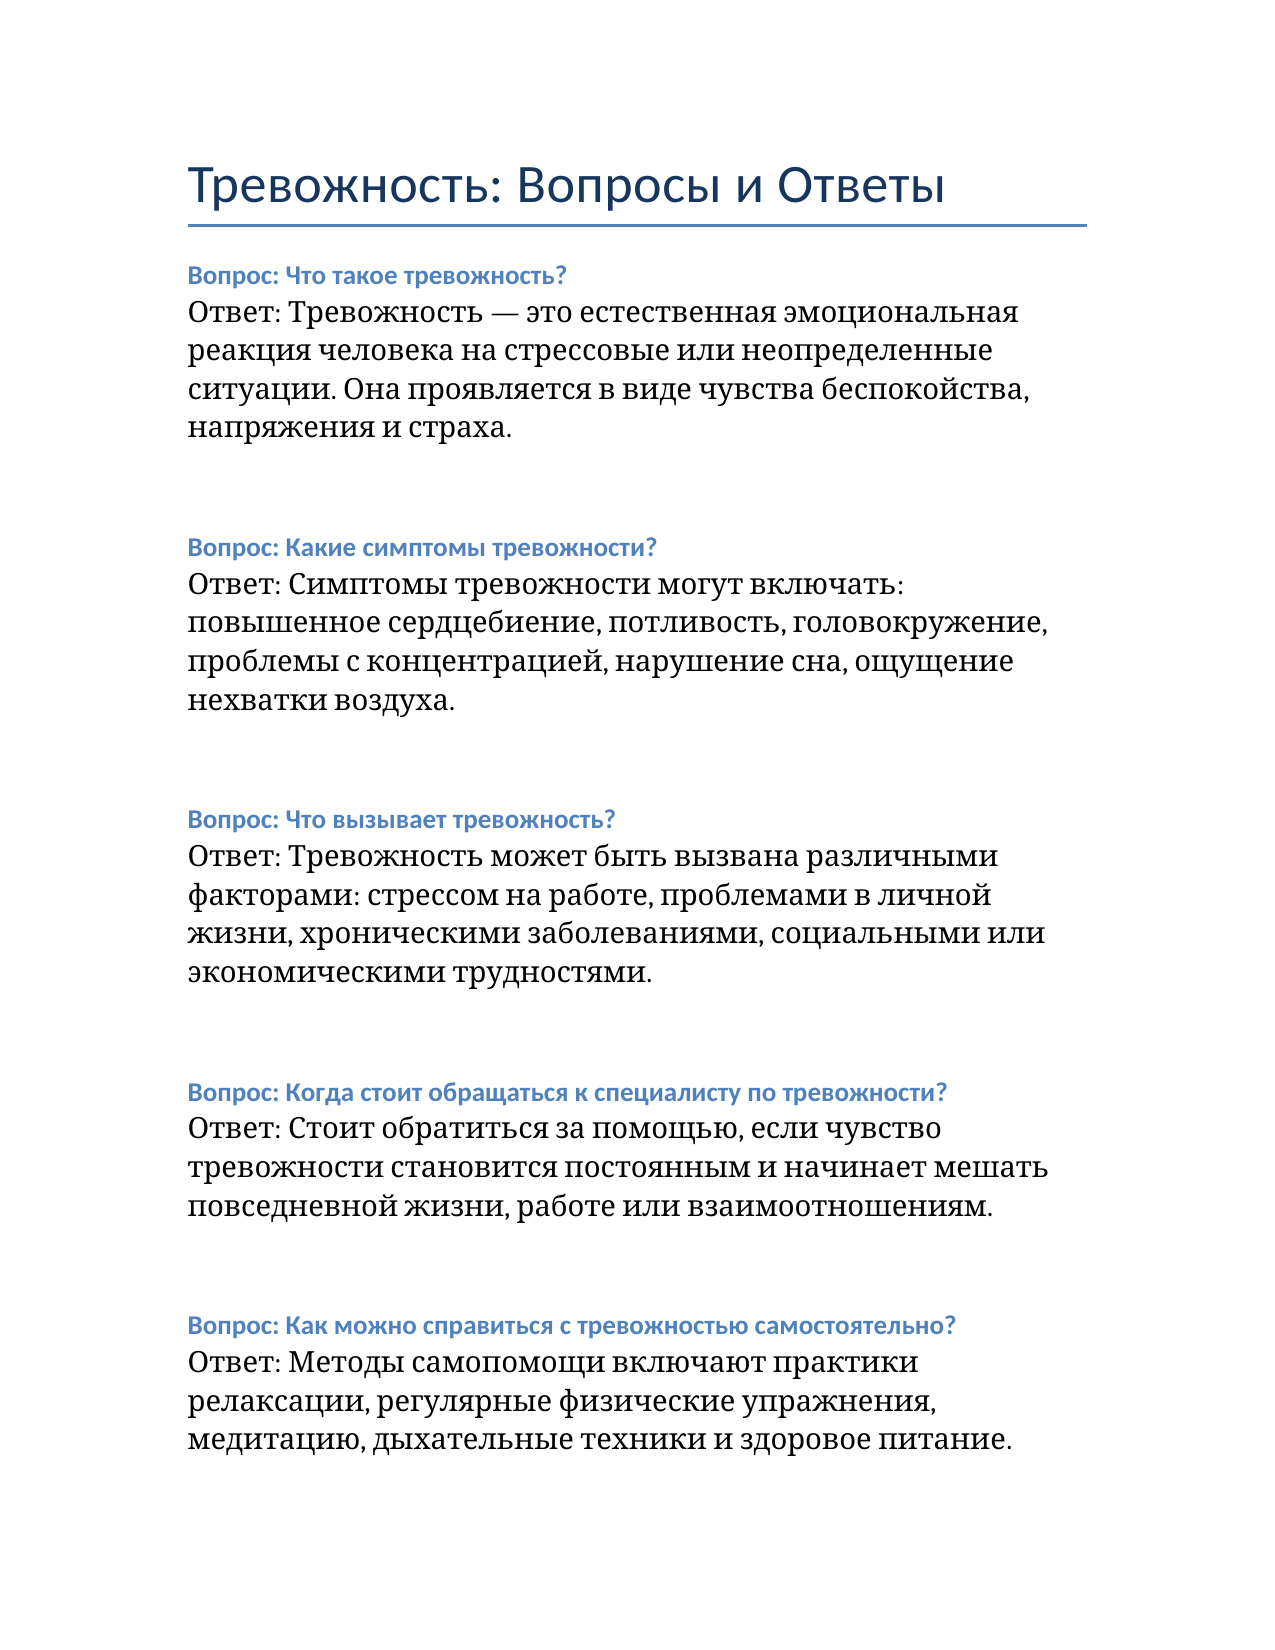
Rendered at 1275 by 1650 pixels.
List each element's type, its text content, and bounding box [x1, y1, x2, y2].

subtitle Вопрос: Что вызывает тревожность? [187, 802, 1087, 835]
subtitle Вопрос: Когда стоит обращаться к специалисту по тревожности? [187, 1075, 1087, 1108]
subtitle Вопрос: Какие симптомы тревожности? [187, 530, 1087, 563]
text Ответ: Стоит обратиться за помощью, если чувство тревожности становится постоянным и начинает мешать повседневной жизни, работе или взаимоотношениям. [187, 1113, 1087, 1223]
text Ответ: Симптомы тревожности могут включать: повышенное сердцебиение, потливость, головокружение, проблемы с концентрацией, нарушение сна, ощущение нехватки воздуха. [187, 568, 1087, 717]
title Тревожность: Вопросы и Ответы [187, 150, 1087, 227]
text Ответ: Тревожность — это естественная эмоциональная реакция человека на стрессовые или неопределенные ситуации. Она проявляется в виде чувства беспокойства, напряжения и страха. [187, 296, 1087, 445]
text Ответ: Методы самопомощи включают практики релаксации, регулярные физические упражнения, медитацию, дыхательные техники и здоровое питание. [187, 1346, 1087, 1457]
text Ответ: Тревожность может быть вызвана различными факторами: стрессом на работе, проблемами в личной жизни, хроническими заболеваниями, социальными или экономическими трудностями. [187, 840, 1087, 989]
subtitle Вопрос: Что такое тревожность? [187, 258, 1087, 291]
subtitle Вопрос: Как можно справиться с тревожностью самостоятельно? [187, 1308, 1087, 1341]
